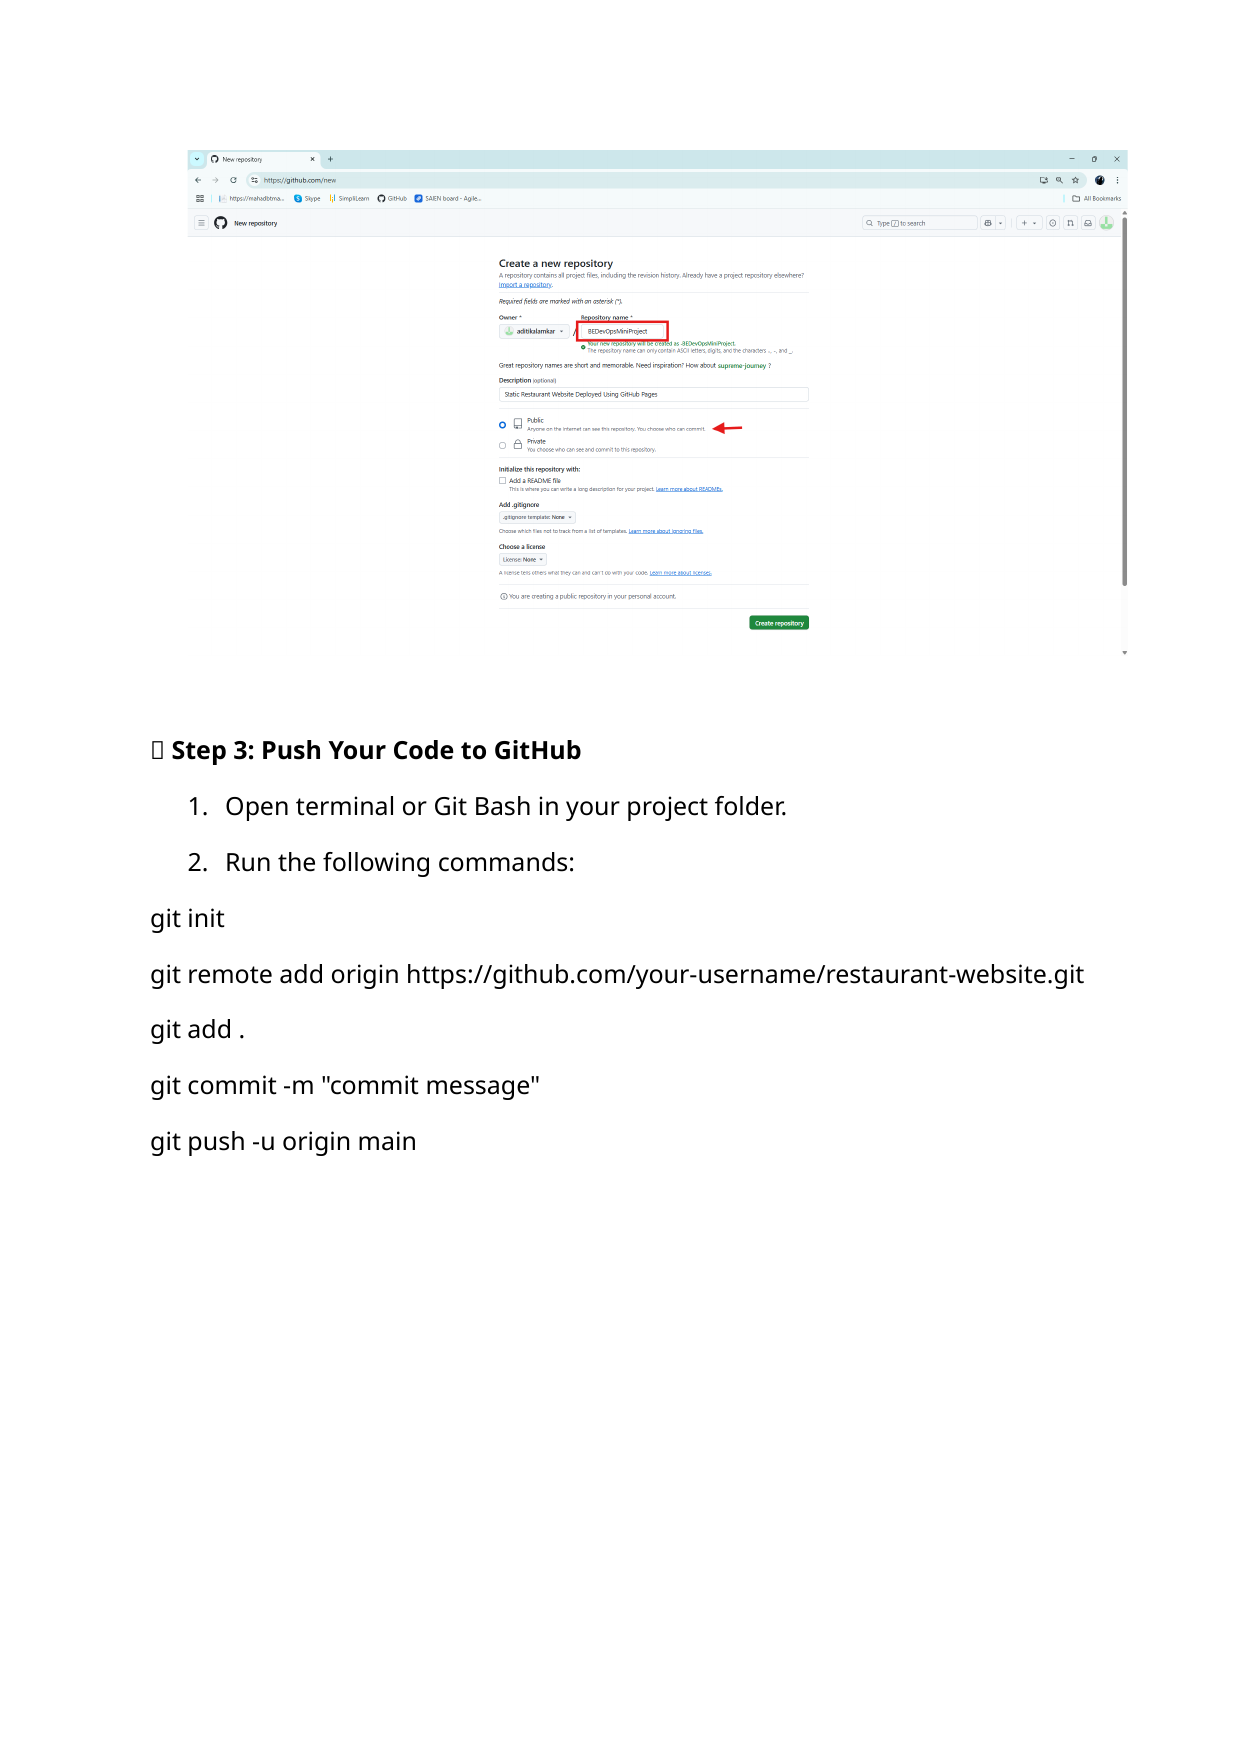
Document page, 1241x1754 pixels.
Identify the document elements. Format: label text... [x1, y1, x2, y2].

list Run the following commands: [187, 845, 1090, 879]
list Open terminal or Git Bash in your project folder. [187, 789, 1090, 823]
text git remote add origin https://github.com/your-username/restaurant-website.git [150, 956, 1090, 990]
text git push -u origin main [150, 1124, 1090, 1158]
text git add . [150, 1012, 1090, 1046]
text ✅ Step 3: Push Your Code to GitHub [150, 733, 1090, 767]
text git init [150, 901, 1090, 934]
picture [187, 150, 1128, 656]
text git commit -m "commit message" [150, 1068, 1090, 1102]
